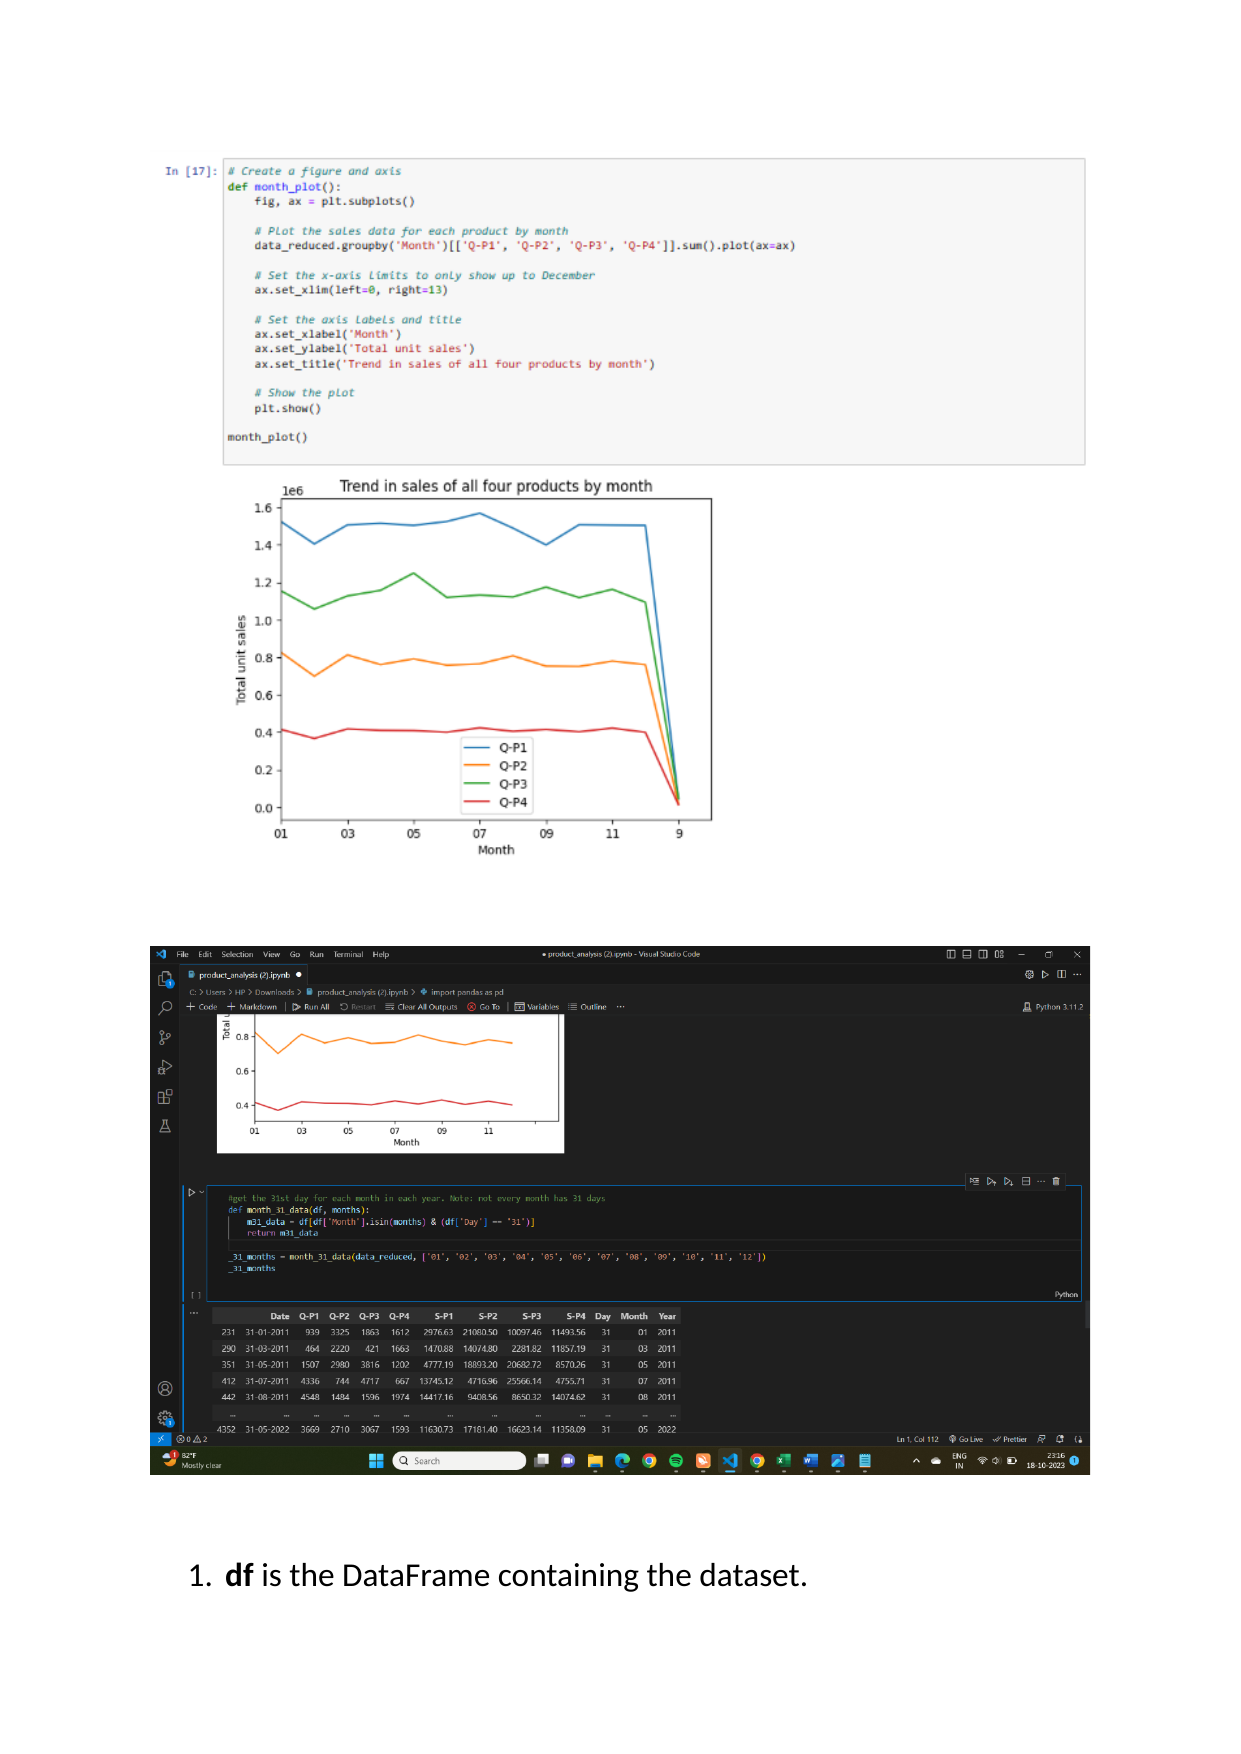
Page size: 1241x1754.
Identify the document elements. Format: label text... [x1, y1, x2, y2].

picture [150, 150, 1091, 867]
picture [150, 946, 1091, 1475]
list df is the DataFrame containing the dataset. [187, 1554, 1090, 1595]
